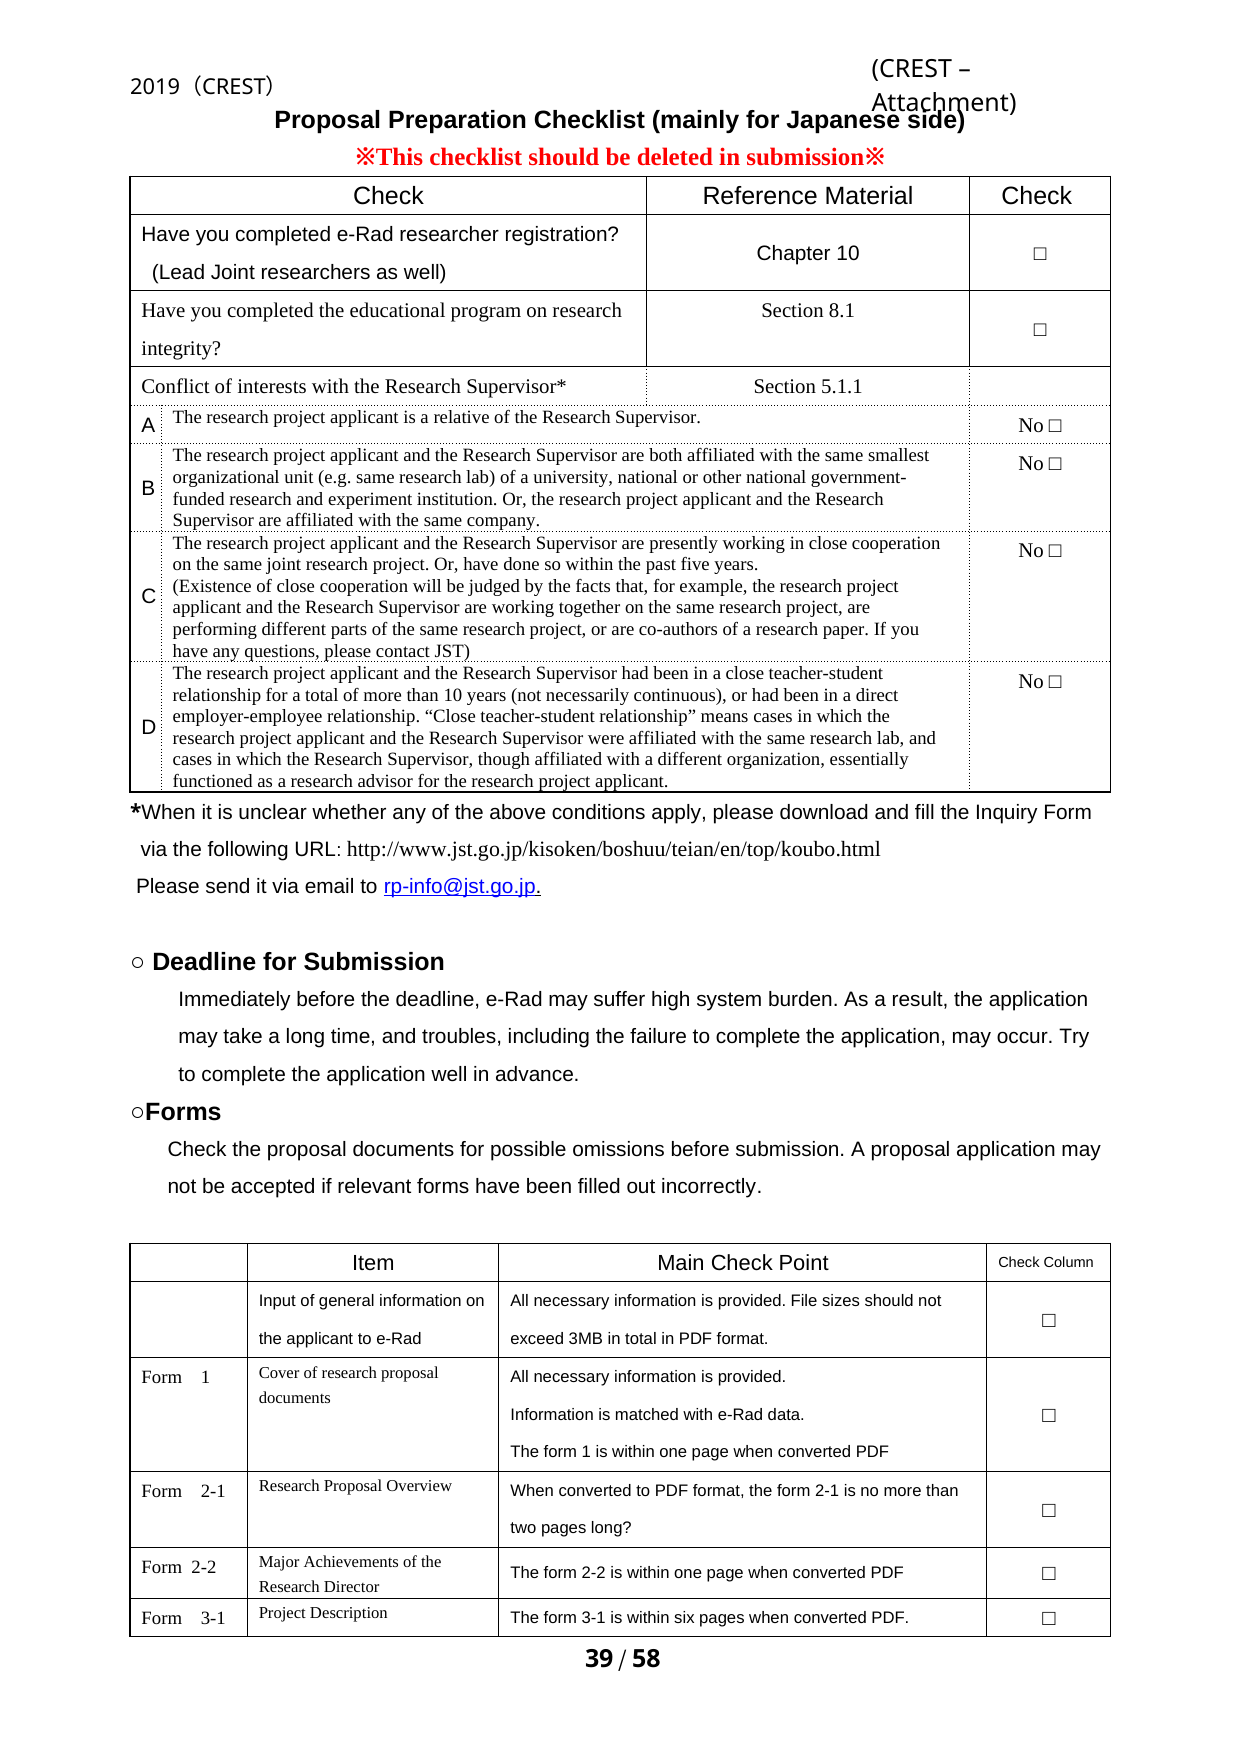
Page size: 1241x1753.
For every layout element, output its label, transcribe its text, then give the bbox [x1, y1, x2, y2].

text ○Forms [130, 1092, 1110, 1130]
table_cell Section 5.1.1 [647, 367, 969, 405]
table_header Check [970, 177, 1110, 214]
table_cell No □ [969, 531, 1110, 661]
table_header [131, 1244, 247, 1281]
text Check the proposal documents for possible omissions before submission. A proposal application may not be accepted if relevant forms have been filled out incorrectly. [167, 1130, 1110, 1205]
table_cell When converted to PDF format, the form 2-1 is no more than two pages long? [499, 1472, 986, 1547]
table_cell Have you completed e-Rad researcher registration? (Lead Joint researchers as well) [131, 215, 646, 290]
table_cell □ [987, 1282, 1110, 1357]
table_cell □ [970, 291, 1110, 366]
table_cell No □ [969, 661, 1110, 791]
table_cell □ [987, 1599, 1110, 1636]
table_cell Form 3-1 [131, 1599, 247, 1636]
table_cell Research Proposal Overview [248, 1472, 498, 1547]
table_cell □ [987, 1358, 1110, 1471]
table_header Check [131, 177, 646, 214]
table_cell The research project applicant is a relative of the Research Supervisor. [161, 405, 969, 443]
table_cell Form 2-2 [131, 1548, 247, 1598]
text *When it is unclear whether any of the above conditions apply, please download and fill the Inquiry Form via the following URL: http://www.jst.go.jp/kisoken/boshuu/teian/en/top/koubo.html [130, 793, 1110, 867]
text Immediately before the deadline, e-Rad may suffer high system burden. As a result, the application may take a long time, and troubles, including the failure to complete the application, may occur. Try to complete the application well in advance. [178, 980, 1110, 1092]
table_cell C [131, 531, 161, 661]
table_cell Section 8.1 [647, 291, 969, 366]
table_cell Cover of research proposal documents [248, 1358, 498, 1471]
table_header Main Check Point [499, 1244, 986, 1281]
table_cell Input of general information on the applicant to e-Rad [248, 1282, 498, 1357]
table_header Item [248, 1244, 498, 1281]
table_cell The form 2-2 is within one page when converted PDF [499, 1548, 986, 1598]
subtitle Proposal Preparation Checklist (mainly for Japanese side) [130, 101, 1110, 138]
table_cell Project Description [248, 1599, 498, 1636]
table_cell The research project applicant and the Research Supervisor had been in a close teacher-student relationship for a total of more than 10 years (not necessarily continuous), or had been in a direct employer-employee relationship. “Close teacher-student relationship” means cases in which the research project applicant and the Research Supervisor were affiliated with the same research lab, and cases in which the Research Supervisor, though affiliated with a different organization, essentially functioned as a research advisor for the research project applicant. [161, 661, 969, 791]
table_cell Form 2-1 [131, 1472, 247, 1547]
table_cell All necessary information is provided. File sizes should not exceed 3MB in total in PDF format. [499, 1282, 986, 1357]
table_header Reference Material [647, 177, 969, 214]
table_cell Conflict of interests with the Research Supervisor* [131, 367, 647, 405]
table_cell D [131, 661, 161, 791]
table_cell A [131, 405, 161, 443]
text ※This checklist should be deleted in submission※ [130, 138, 1110, 176]
table_cell □ [987, 1548, 1110, 1598]
table_header Check Column [987, 1244, 1110, 1281]
table_cell The form 3-1 is within six pages when converted PDF. [499, 1599, 986, 1636]
table_cell The research project applicant and the Research Supervisor are presently working in close cooperation on the same joint research project. Or, have done so within the past five years. (Existence of close cooperation will be judged by the facts that, for example, the research project applicant and the Research Supervisor are working together on the same research project, are performing different parts of the same research project, or are co-authors of a research paper. If you have any questions, please contact JST) [161, 531, 969, 661]
table_cell No □ [969, 405, 1110, 443]
table_cell Major Achievements of the Research Director [248, 1548, 498, 1598]
table_cell All necessary information is provided. Information is matched with e-Rad data. The form 1 is within one page when converted PDF [499, 1358, 986, 1471]
table_cell [131, 1282, 247, 1357]
text Please send it via email to rp-info@jst.go.jp. [130, 867, 1110, 905]
table_cell B [131, 443, 161, 531]
table_cell Have you completed the educational program on research integrity? [131, 291, 646, 366]
table_cell [969, 367, 1110, 405]
table_cell Chapter 10 [647, 215, 969, 290]
table_cell The research project applicant and the Research Supervisor are both affiliated with the same smallest organizational unit (e.g. same research lab) of a university, national or other national government-funded research and experiment institution. Or, the research project applicant and the Research Supervisor are affiliated with the same company. [161, 443, 969, 531]
table_cell Form 1 [131, 1358, 247, 1471]
table_cell □ [987, 1472, 1110, 1547]
table_cell □ [970, 215, 1110, 290]
text ○ Deadline for Submission [130, 942, 1110, 980]
table_cell No □ [969, 443, 1110, 531]
